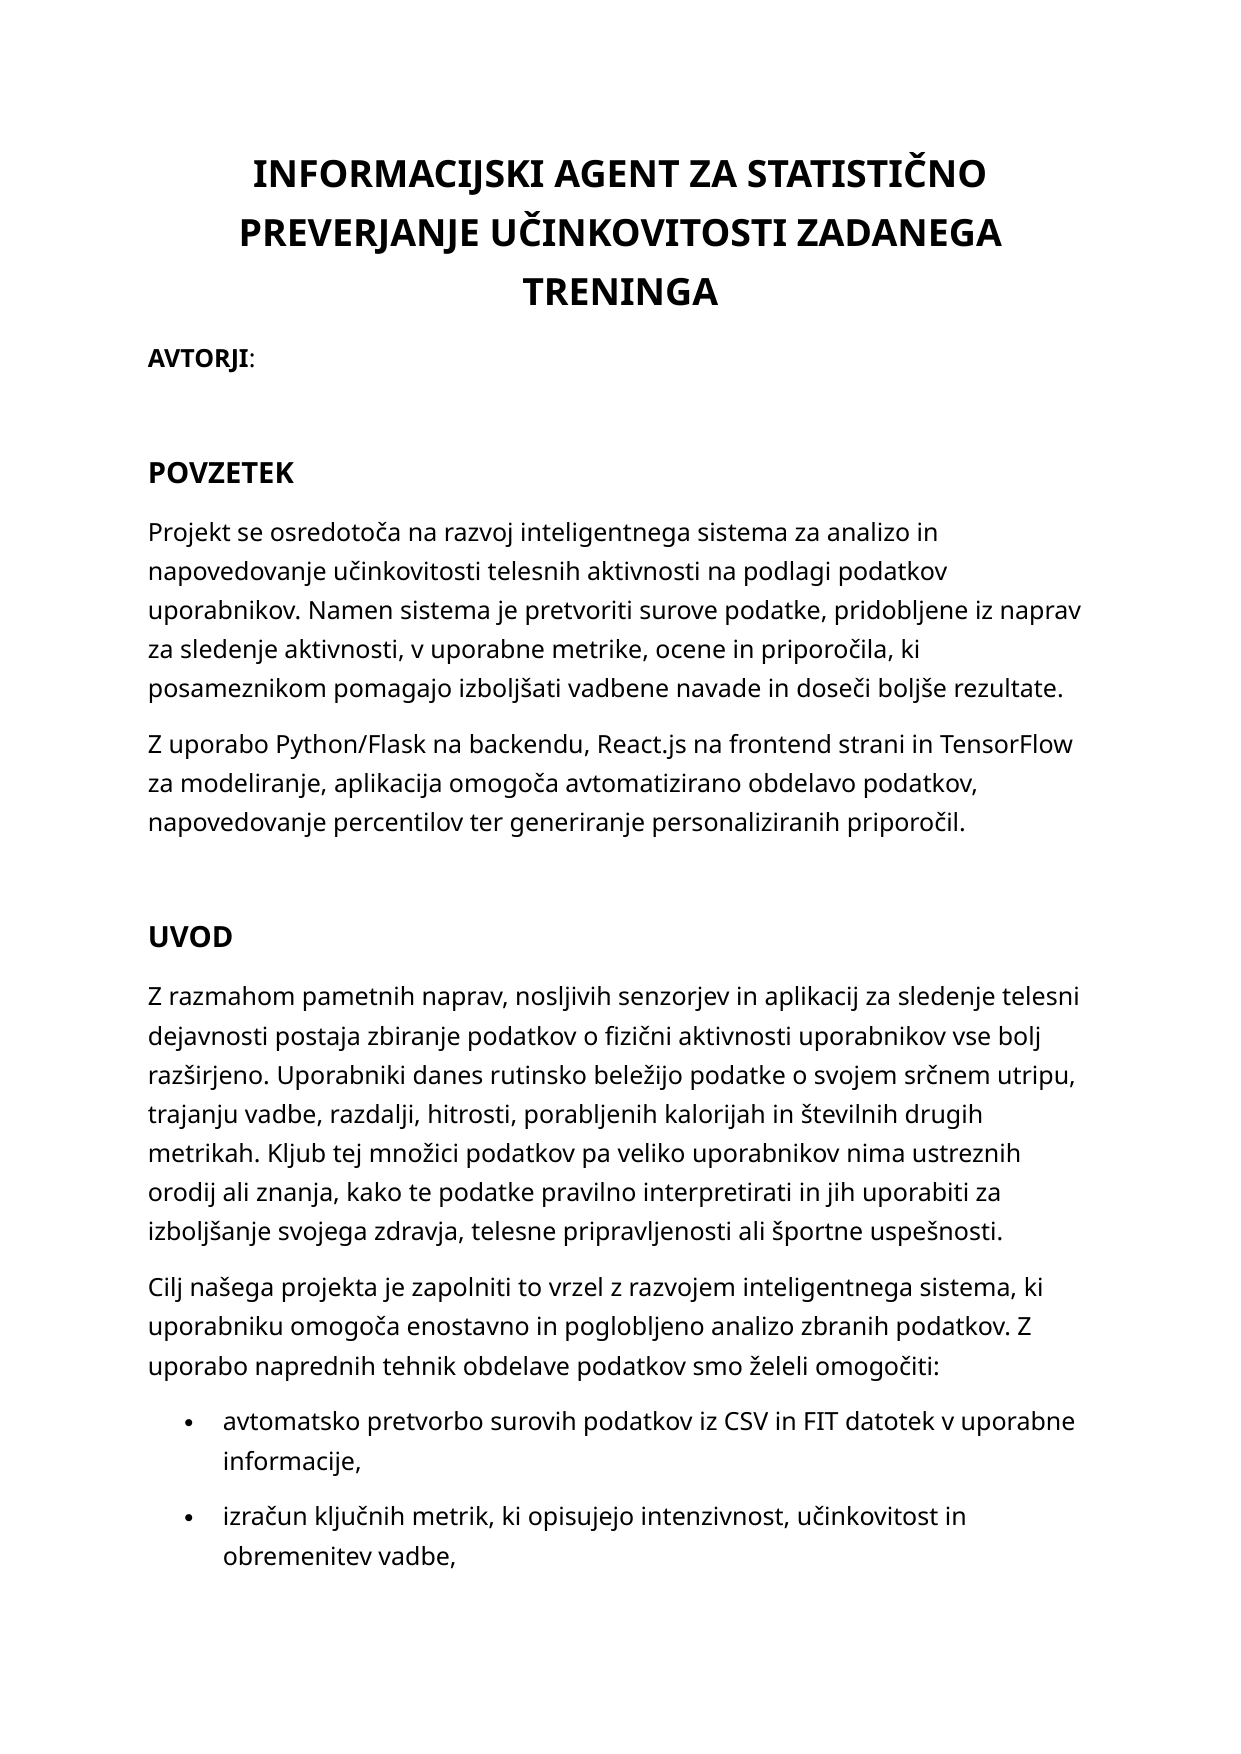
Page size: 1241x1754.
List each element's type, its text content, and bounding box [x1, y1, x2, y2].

text UVOD [148, 917, 1093, 956]
text INFORMACIJSKI AGENT ZA STATISTIČNO PREVERJANJE UČINKOVITOSTI ZADANEGA TRENINGA [148, 148, 1093, 316]
text Z uporabo Python/Flask na backendu, React.js na frontend strani in TensorFlow za modeliranje, aplikacija omogoča avtomatizirano obdelavo podatkov, napovedovanje percentilov ter generiranje personaliziranih priporočil. [148, 727, 1093, 839]
text Cilj našega projekta je zapolniti to vrzel z razvojem inteligentnega sistema, ki uporabniku omogoča enostavno in poglobljeno analizo zbranih podatkov. Z uporabo naprednih tehnik obdelave podatkov smo želeli omogočiti: [148, 1270, 1093, 1382]
list izračun ključnih metrik, ki opisujejo intenzivnost, učinkovitost in obremenitev vadbe, [185, 1499, 1093, 1572]
text AVTORJI: [148, 340, 1093, 374]
list avtomatsko pretvorbo surovih podatkov iz CSV in FIT datotek v uporabne informacije, [185, 1404, 1093, 1477]
text Z razmahom pametnih naprav, nosljivih senzorjev in aplikacij za sledenje telesni dejavnosti postaja zbiranje podatkov o fizični aktivnosti uporabnikov vse bolj razširjeno. Uporabniki danes rutinsko beležijo podatke o svojem srčnem utripu, trajanju vadbe, razdalji, hitrosti, porabljenih kalorijah in številnih drugih metrikah. Kljub tej množici podatkov pa veliko uporabnikov nima ustreznih orodij ali znanja, kako te podatke pravilno interpretirati in jih uporabiti za izboljšanje svojega zdravja, telesne pripravljenosti ali športne uspešnosti. [148, 979, 1093, 1248]
text Projekt se osredotoča na razvoj inteligentnega sistema za analizo in napovedovanje učinkovitosti telesnih aktivnosti na podlagi podatkov uporabnikov. Namen sistema je pretvoriti surove podatke, pridobljene iz naprav za sledenje aktivnosti, v uporabne metrike, ocene in priporočila, ki posameznikom pomagajo izboljšati vadbene navade in doseči boljše rezultate. [148, 514, 1093, 705]
text POVZETEK [148, 452, 1093, 492]
